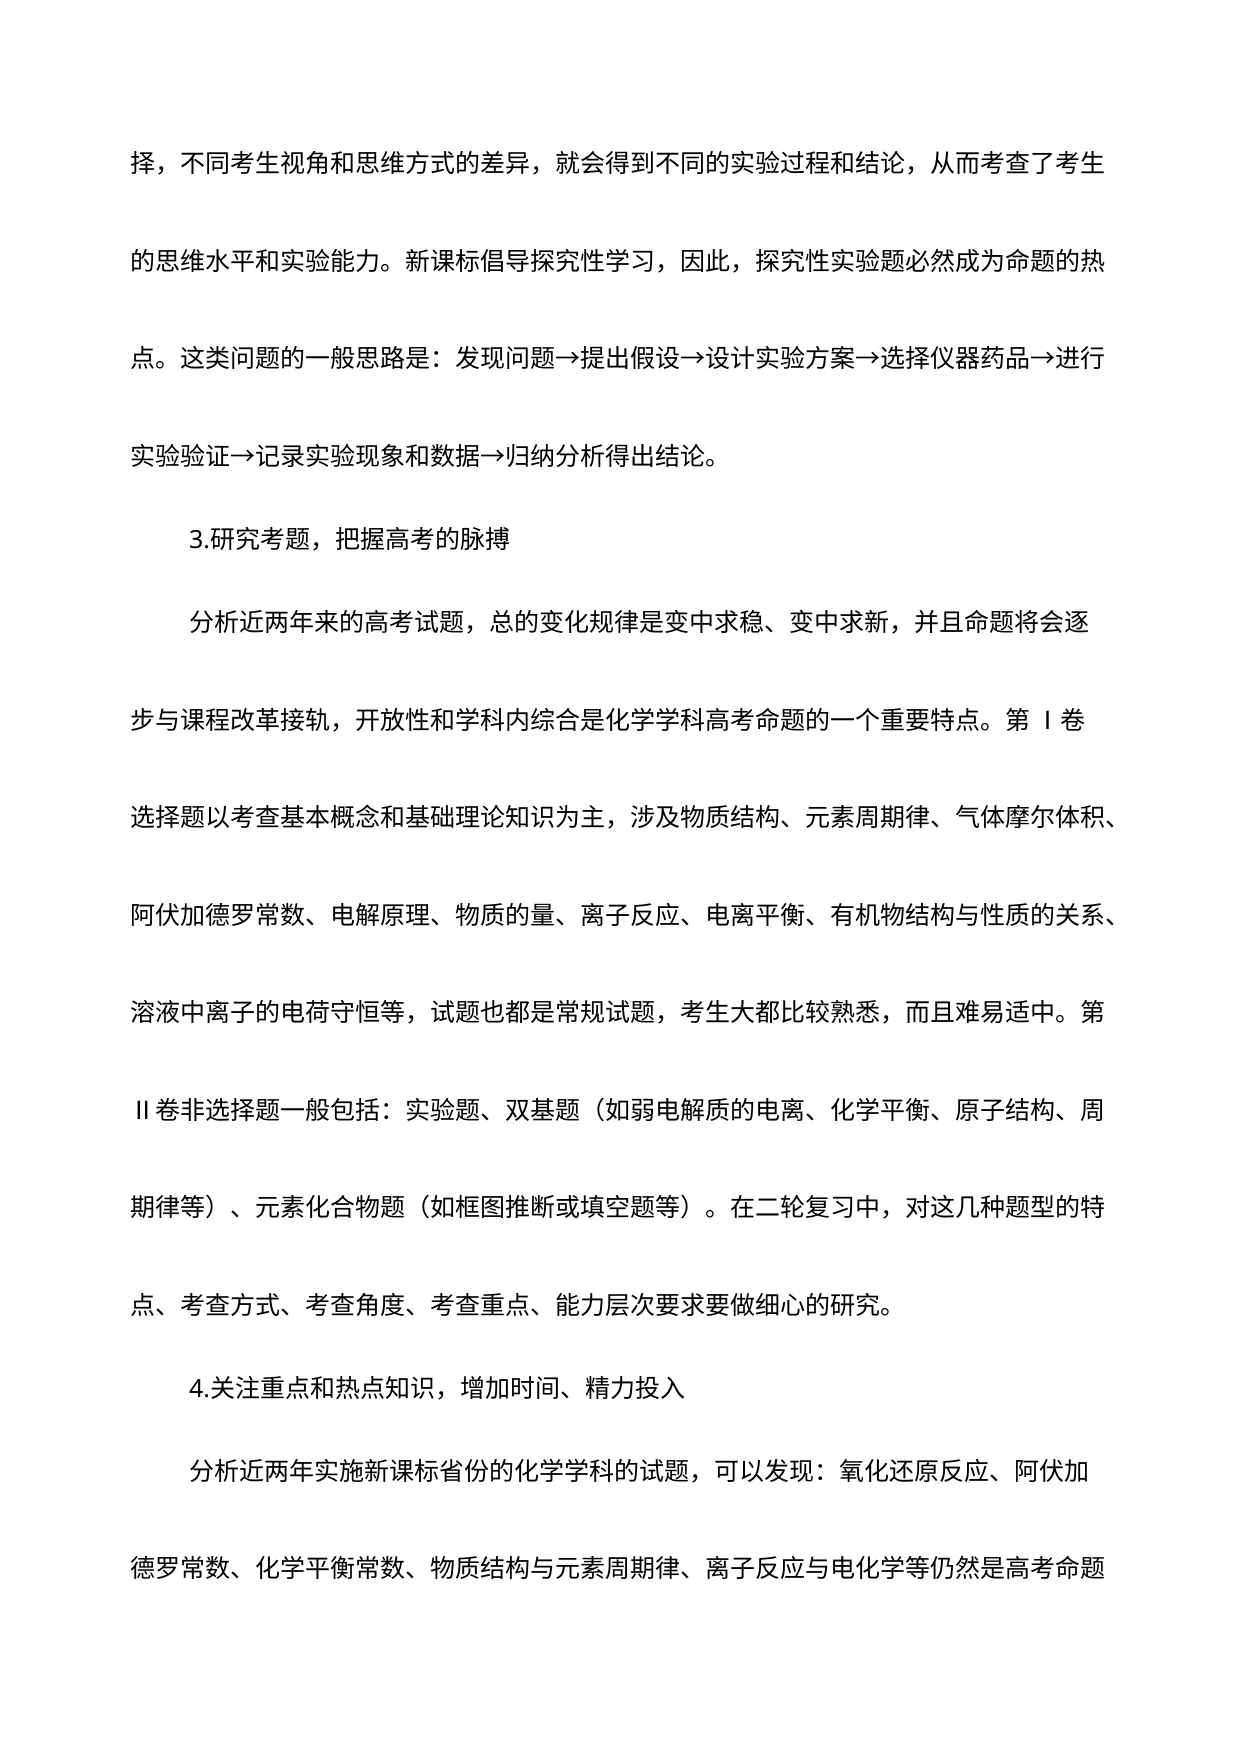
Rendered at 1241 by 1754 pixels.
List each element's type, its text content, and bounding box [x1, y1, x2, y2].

text 4.关注重点和热点知识，增加时间、精力投入 [130, 1354, 1110, 1419]
text 3.研究考题，把握高考的脉搏 [130, 505, 1110, 570]
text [130, 1437, 1110, 1599]
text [130, 129, 1110, 487]
text 分析近两年来的高考试题，总的变化规律是变中求稳、变中求新，并且命题将会逐步与课程改革接轨，开放性和学科内综合是化学学科高考命题的一个重要特点。第 Ⅰ卷选择题以考查基本概念和基础理论知识为主，涉及物质结构、元素周期律、气体摩尔体积、阿伏加德罗常数、电解原理、物质的量、离子反应、电离平衡、有机物结构与性质的关系、溶液中离子的电荷守恒等，试题也都是常规试题，考生大都比较熟悉，而且难易适中。第Ⅱ卷非选择题一般包括：实验题、双基题（如弱电解质的电离、化学平衡、原子结构、周期律等）、元素化合物题（如框图推断或填空题等）。在二轮复习中，对这几种题型的特点、考查方式、考查角度、考查重点、能力层次要求要做细心的研究。 [130, 588, 1110, 1336]
